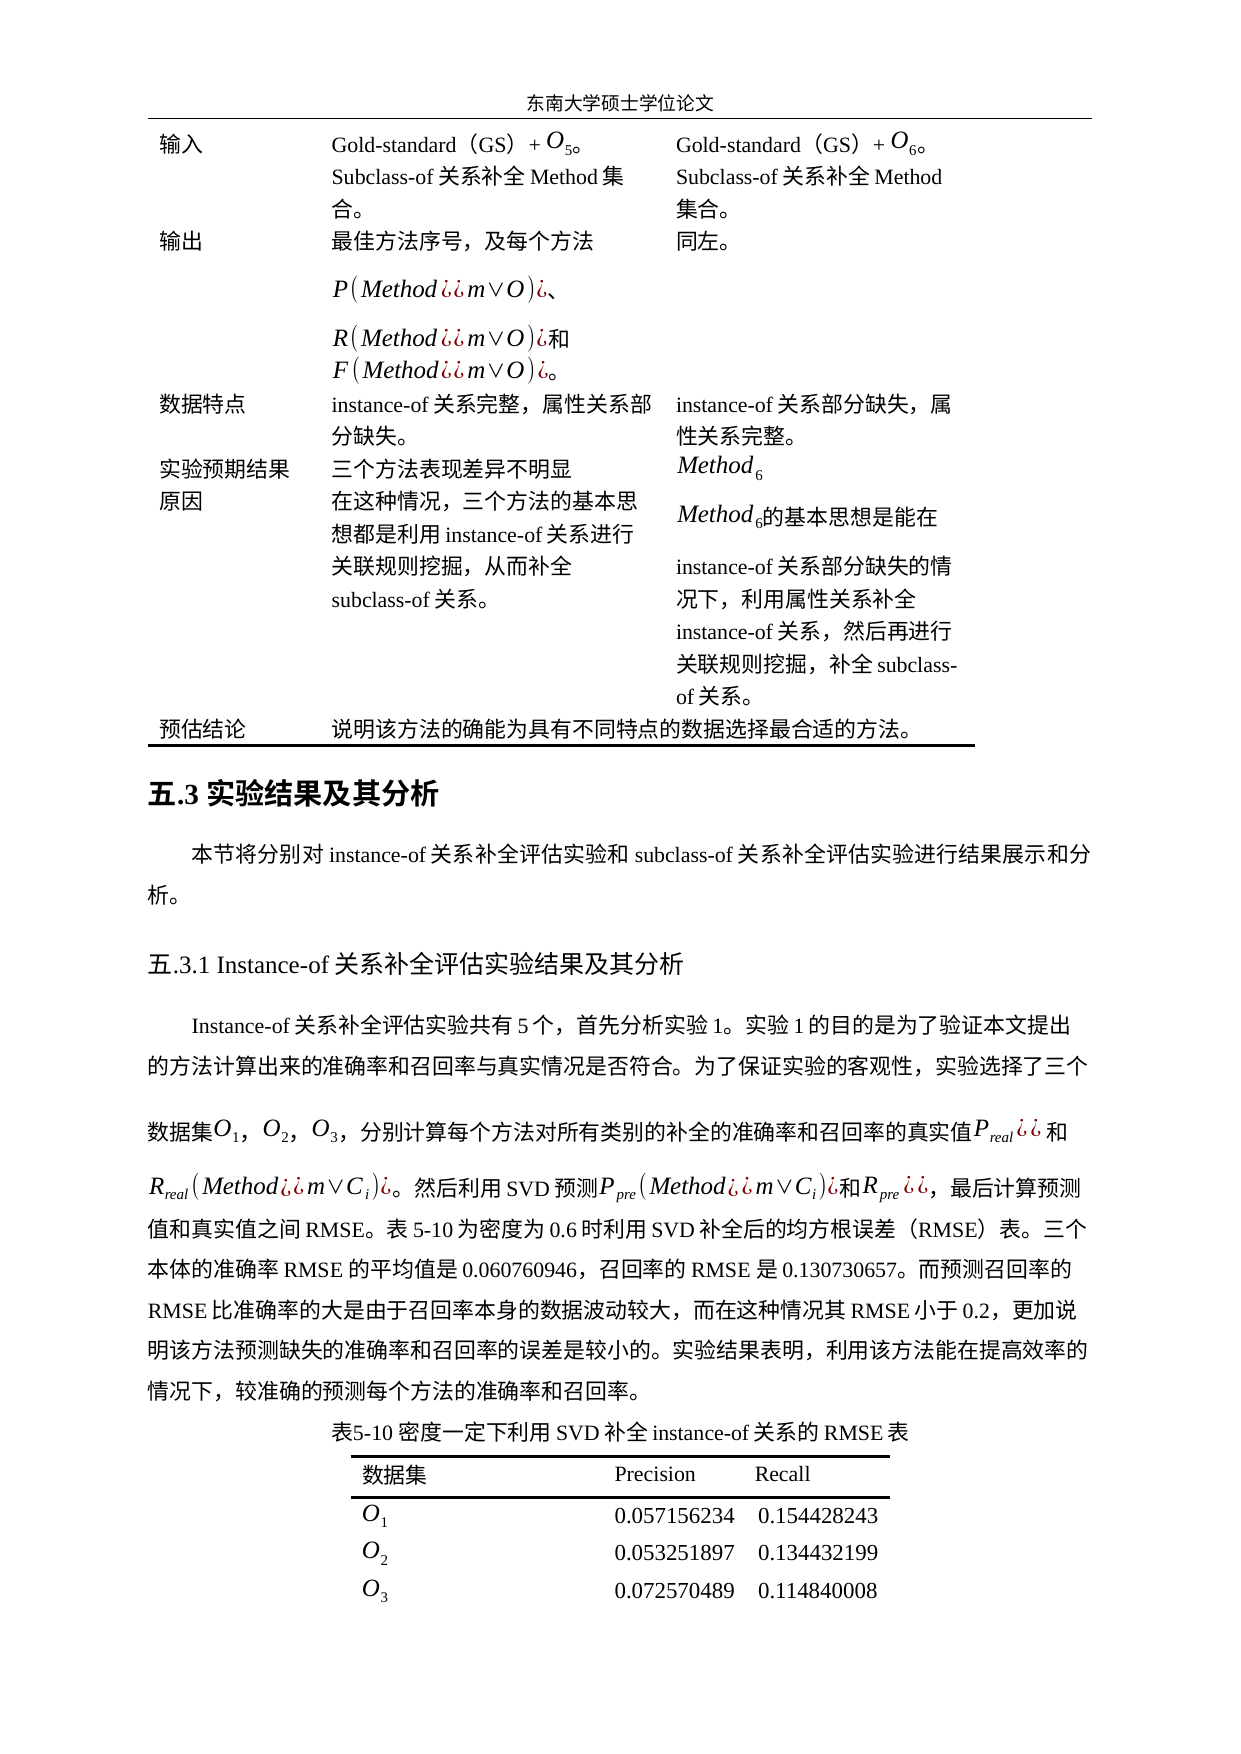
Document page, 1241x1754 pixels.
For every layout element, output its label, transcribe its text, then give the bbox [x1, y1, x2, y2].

table_cell 0.053251897 [603, 1536, 747, 1574]
table_cell 输出 [148, 224, 320, 386]
table_cell instance-of关系部分缺失，属性关系完整。 [665, 386, 974, 451]
table_cell instance-of关系完整，属性关系部分缺失。 [320, 386, 664, 451]
table_cell 0.154428243 [747, 1499, 889, 1536]
table_header Precision [603, 1458, 743, 1496]
table_cell 同左。 [665, 224, 974, 386]
table_header 数据集 [351, 1458, 603, 1496]
table_cell 在这种情况，三个方法的基本思想都是利用instance-of关系进行关联规则挖掘，从而补全subclass-of关系。 [320, 484, 664, 711]
table_cell 输入 [148, 126, 320, 224]
table_cell 0.134432199 [747, 1536, 889, 1574]
table_cell 0.114840008 [747, 1574, 889, 1612]
text 表5-10 密度一定下利用SVD补全instance-of关系的RMSE表 [148, 1414, 1092, 1447]
table_cell [665, 451, 974, 484]
subtitle 实验结果及其分析 [148, 759, 1092, 824]
text 本节将分别对instance-of关系补全评估实验和subclass-of关系补全评估实验进行结果展示和分析。 [148, 837, 1092, 910]
table_header Recall [743, 1458, 889, 1496]
table_cell [351, 1536, 603, 1574]
table_cell 数据特点 [148, 386, 320, 451]
table_cell 预估结论 [148, 711, 320, 744]
table_cell [351, 1499, 603, 1536]
table_cell [351, 1574, 603, 1612]
table_cell Gold-standard（GS）+ 。 Subclass-of关系补全Method集合。 [320, 126, 664, 224]
table_cell 的基本思想是能在instance-of关系部分缺失的情况下，利用属性关系补全instance-of关系，然后再进行关联规则挖掘，补全subclass-of关系。 [665, 484, 974, 711]
table_cell 三个方法表现差异不明显 [320, 451, 664, 484]
text Instance-of关系补全评估实验共有5个，首先分析实验1。实验1的目的是为了验证本文提出的方法计算出来的准确率和召回率与真实情况是否符合。为了保证实验的客观性，实验选择了三个数据集，，，分别计算每个方法对所有类别的补全的准确率和召回率的真实值 和。然后利用SVD预测和，最后计算预测值和真实值之间RMSE。表5-10为密度为0.6时利用SVD补全后的均方根误差（RMSE）表。三个本体的准确率RMSE 的平均值是0.060760946，召回率的RMSE 是0.130730657。而预测召回率的RMSE比准确率的大是由于召回率本身的数据波动较大，而在这种情况其RMSE小于0.2，更加说明该方法预测缺失的准确率和召回率的误差是较小的。实验结果表明，利用该方法能在提高效率的情况下，较准确的预测每个方法的准确率和召回率。 [148, 1008, 1092, 1406]
subtitle Instance-of关系补全评估实验结果及其分析 [148, 931, 1092, 996]
table_cell 实验预期结果 [148, 451, 320, 484]
table_cell Gold-standard（GS）+ 。 Subclass-of关系补全Method集合。 [665, 126, 974, 224]
table_cell 原因 [148, 484, 320, 711]
table_cell 0.057156234 [603, 1499, 747, 1536]
table_cell 0.072570489 [603, 1574, 747, 1612]
table_cell 最佳方法序号，及每个方法 、和。 [320, 224, 664, 386]
table_cell 说明该方法的确能为具有不同特点的数据选择最合适的方法。 [320, 711, 974, 744]
